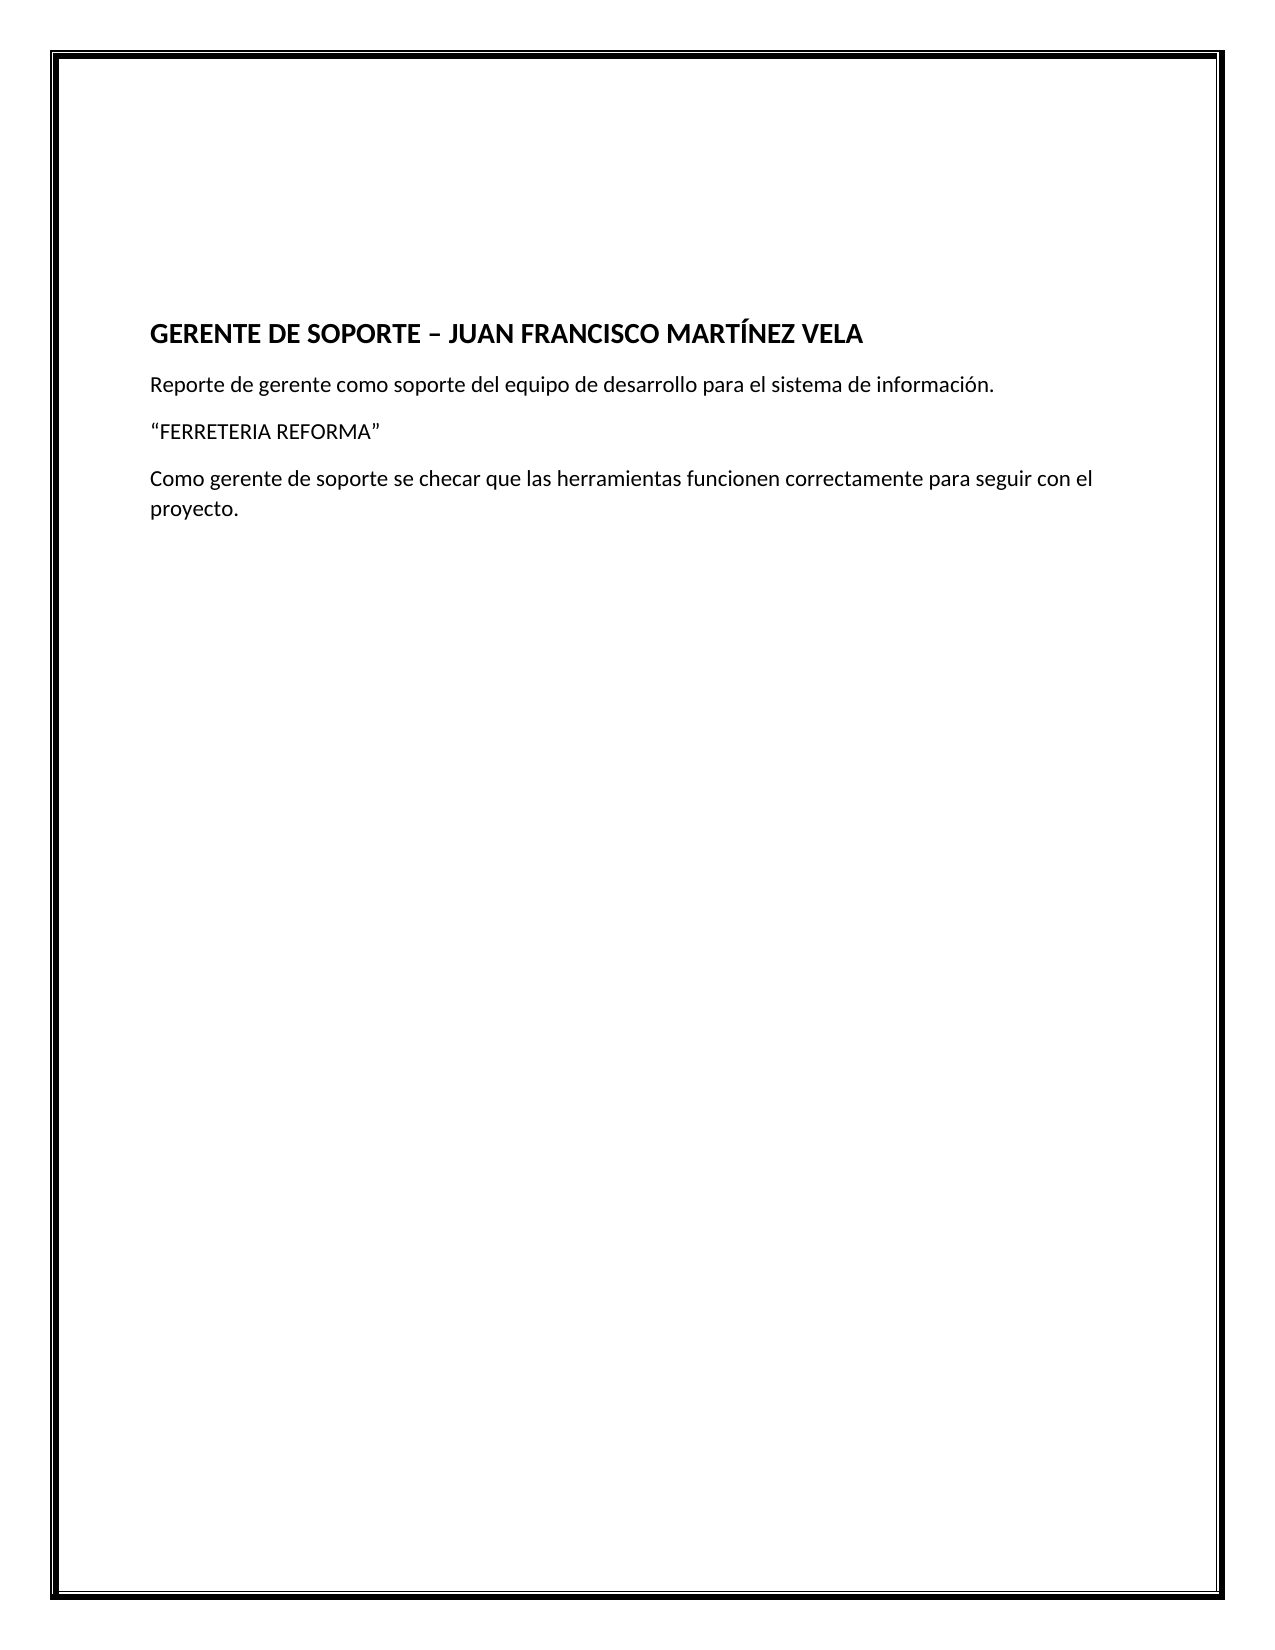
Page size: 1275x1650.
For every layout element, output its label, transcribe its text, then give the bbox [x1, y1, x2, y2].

text GERENTE DE SOPORTE – JUAN FRANCISCO MARTÍNEZ VELA [150, 315, 1125, 351]
text Reporte de gerente como soporte del equipo de desarrollo para el sistema de información. [150, 370, 1125, 398]
text “FERRETERIA REFORMA” [150, 417, 1125, 445]
text Como gerente de soporte se checar que las herramientas funcionen correctamente para seguir con el proyecto. [150, 464, 1125, 522]
